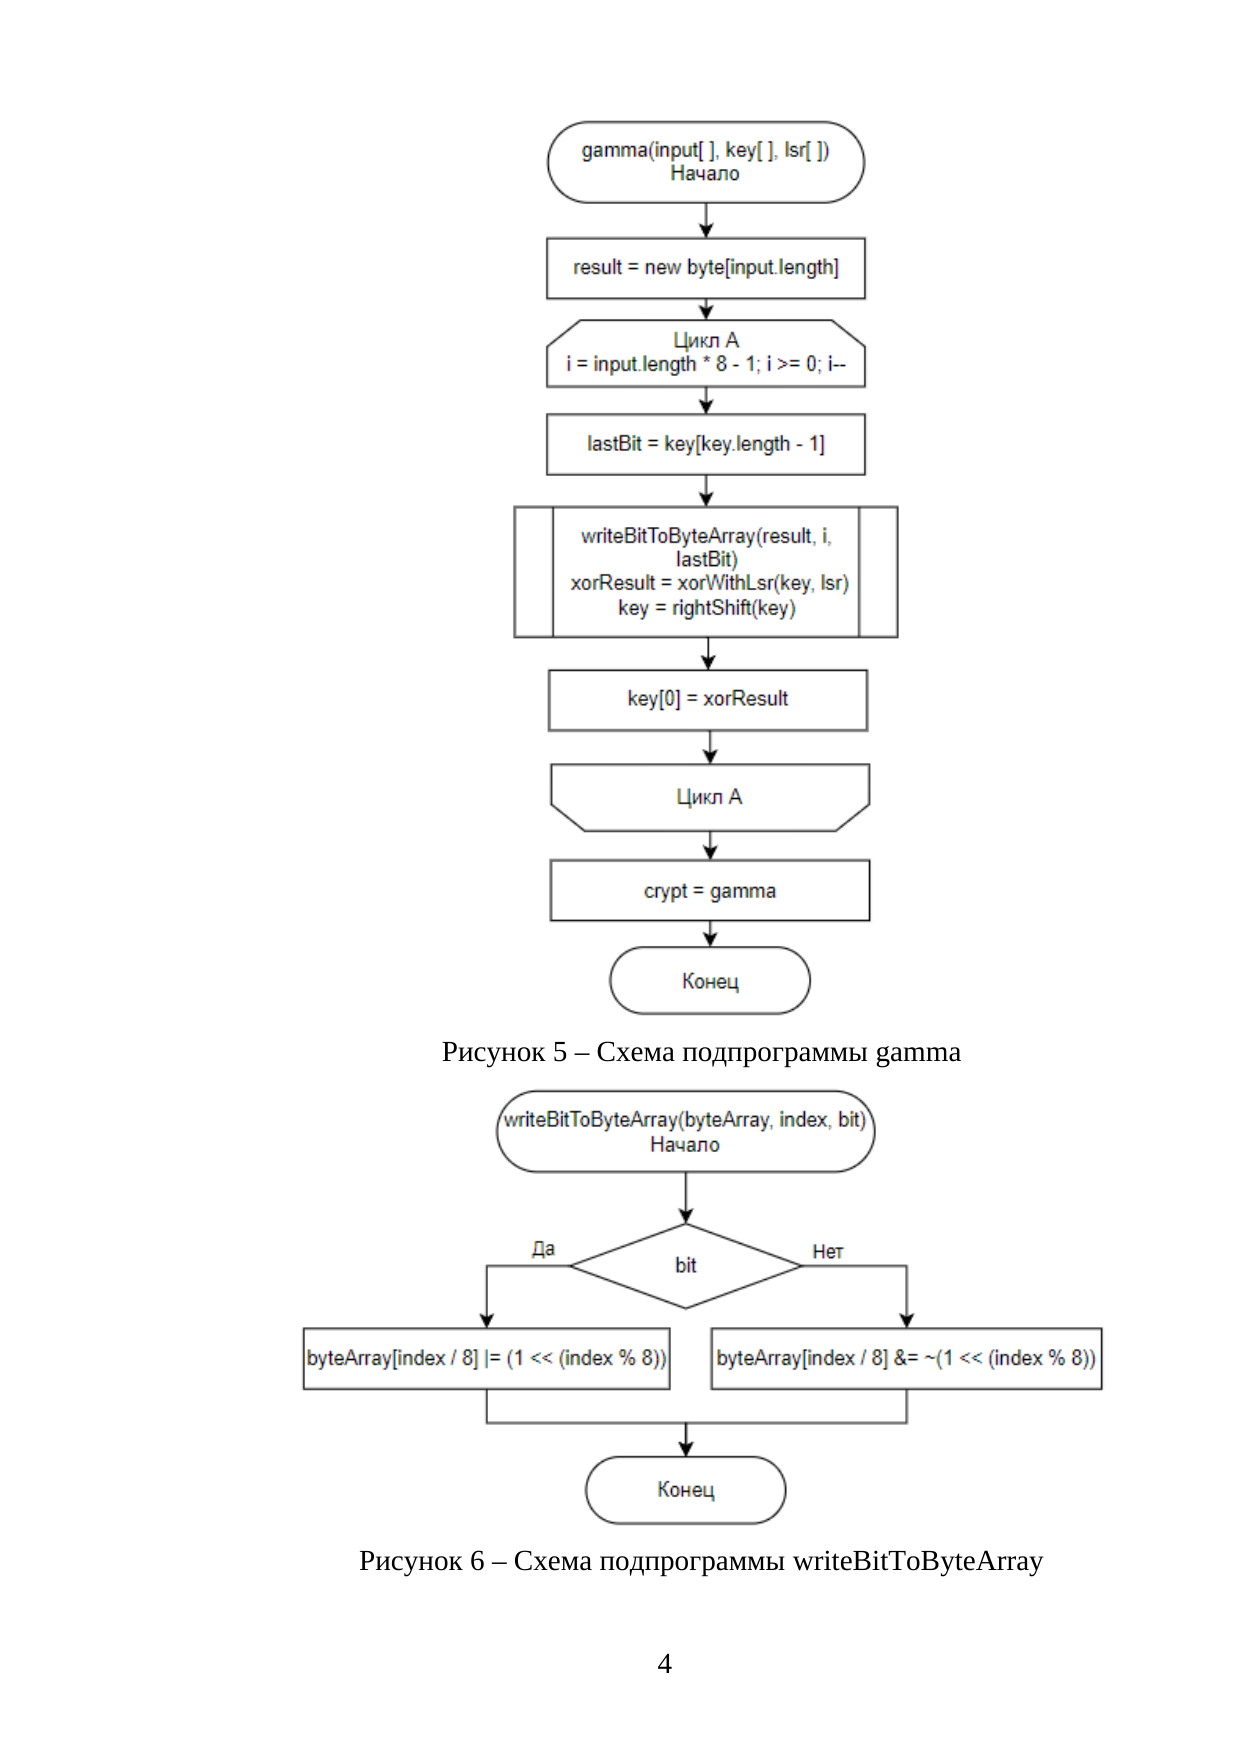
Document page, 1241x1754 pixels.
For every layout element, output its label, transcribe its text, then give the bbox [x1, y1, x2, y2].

picture [294, 1084, 1109, 1530]
picture [501, 118, 902, 1020]
text Рисунок 5 – Схема подпрограммы gamma [177, 1034, 1152, 1067]
text Рисунок 6 – Схема подпрограммы writeBitToByteArray [177, 1543, 1152, 1577]
